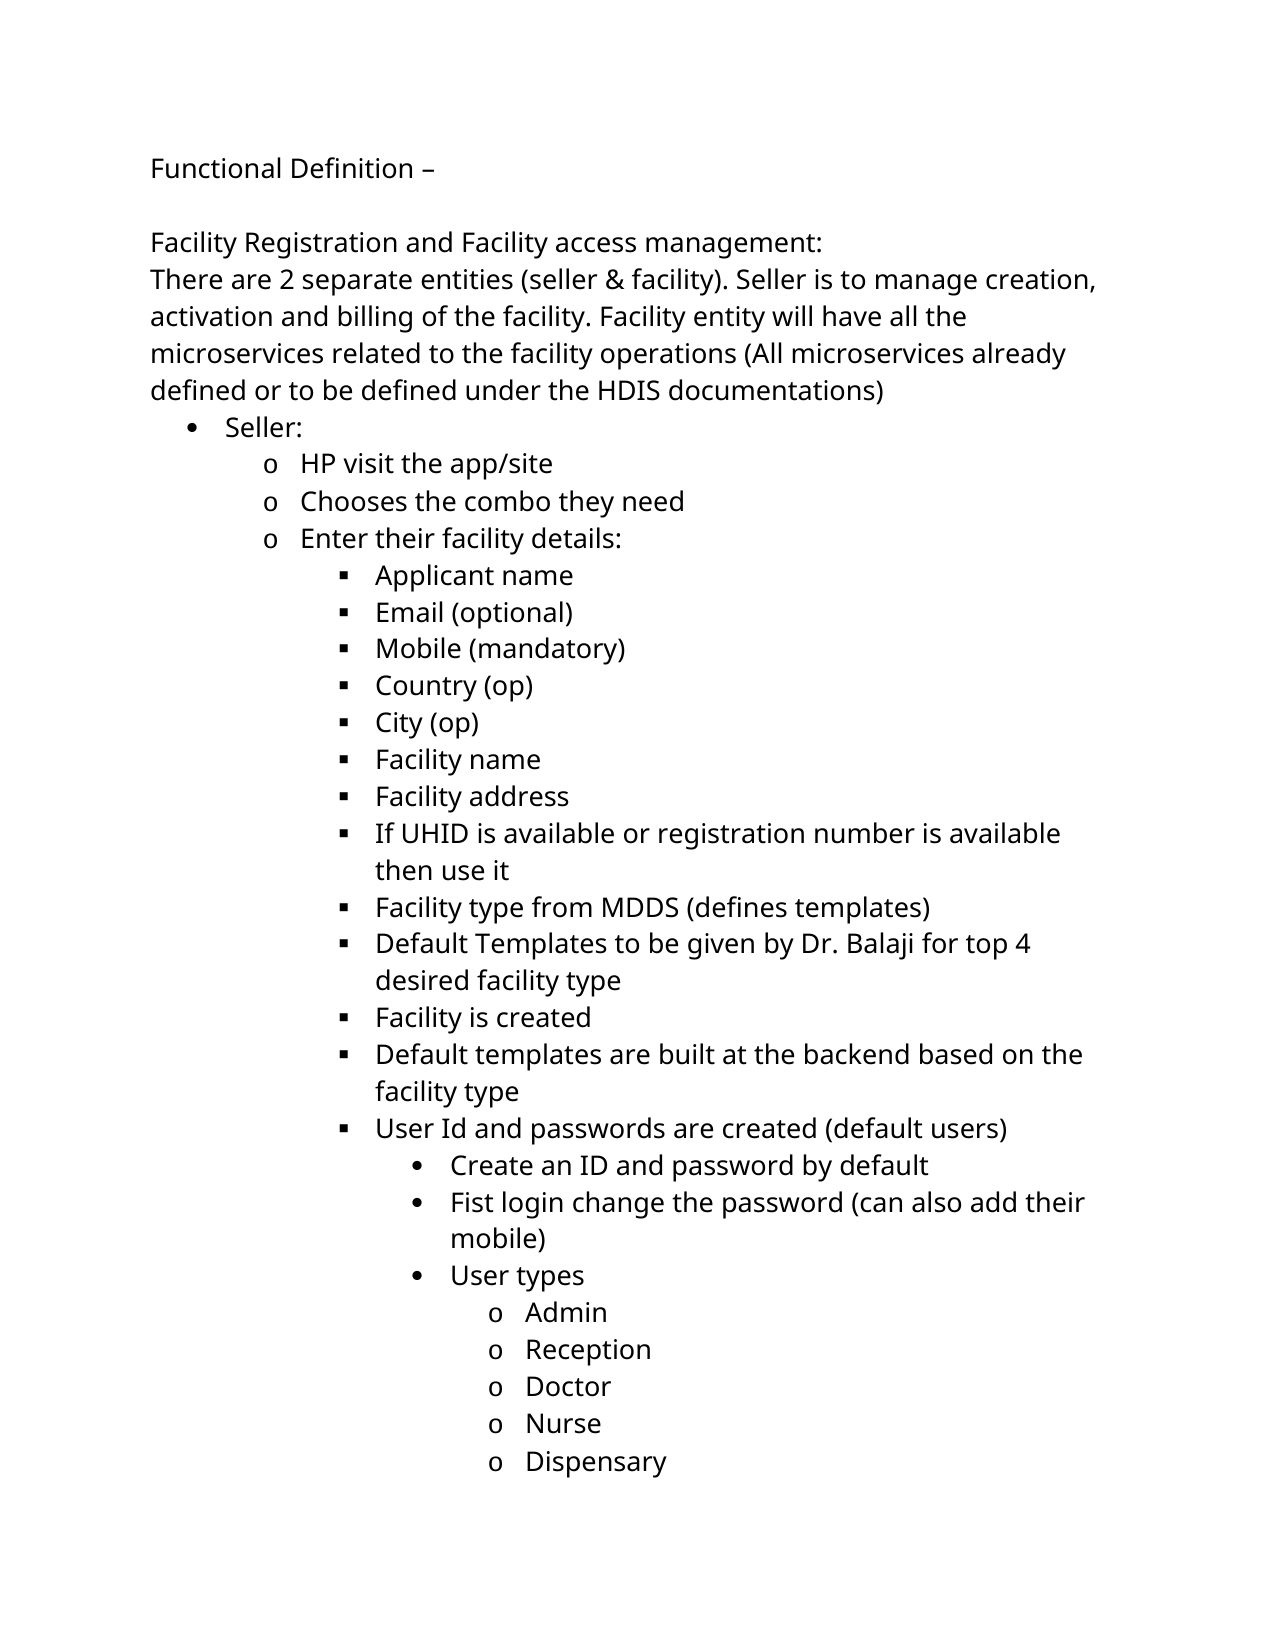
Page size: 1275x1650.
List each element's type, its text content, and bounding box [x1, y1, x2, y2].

list Applicant name [337, 556, 1125, 593]
list Mobile (mandatory) [337, 630, 1125, 667]
text There are 2 separate entities (seller & facility). Seller is to manage creation, activation and billing of the facility. Facility entity will have all the microservices related to the facility operations (All microservices already defined or to be defined under the HDIS documentations) [150, 261, 1125, 408]
list Chooses the combo they need [262, 482, 1125, 519]
list City (op) [337, 704, 1125, 741]
list Nurse [487, 1405, 1125, 1442]
list Dispensary [487, 1442, 1125, 1479]
list Fist login change the password (can also add their mobile) [412, 1183, 1125, 1257]
list Seller: [187, 408, 1125, 445]
list Enter their facility details: [262, 519, 1125, 556]
list Facility type from MDDS (defines templates) [337, 888, 1125, 925]
list If UHID is available or registration number is available then use it [337, 814, 1125, 888]
list Default Templates to be given by Dr. Balaji for top 4 desired facility type [337, 925, 1125, 999]
text Facility Registration and Facility access management: [150, 224, 1125, 261]
list Facility name [337, 741, 1125, 777]
list Doctor [487, 1368, 1125, 1405]
list HP visit the app/site [262, 445, 1125, 482]
list Facility address [337, 777, 1125, 814]
text Functional Definition – [150, 150, 1125, 187]
list Create an ID and password by default [412, 1146, 1125, 1183]
list Country (op) [337, 667, 1125, 704]
list User Id and passwords are created (default users) [337, 1109, 1125, 1146]
list User types [412, 1257, 1125, 1294]
list Facility is created [337, 999, 1125, 1036]
list Email (optional) [337, 593, 1125, 630]
list Admin [487, 1294, 1125, 1331]
list Default templates are built at the backend based on the facility type [337, 1036, 1125, 1109]
list Reception [487, 1331, 1125, 1368]
